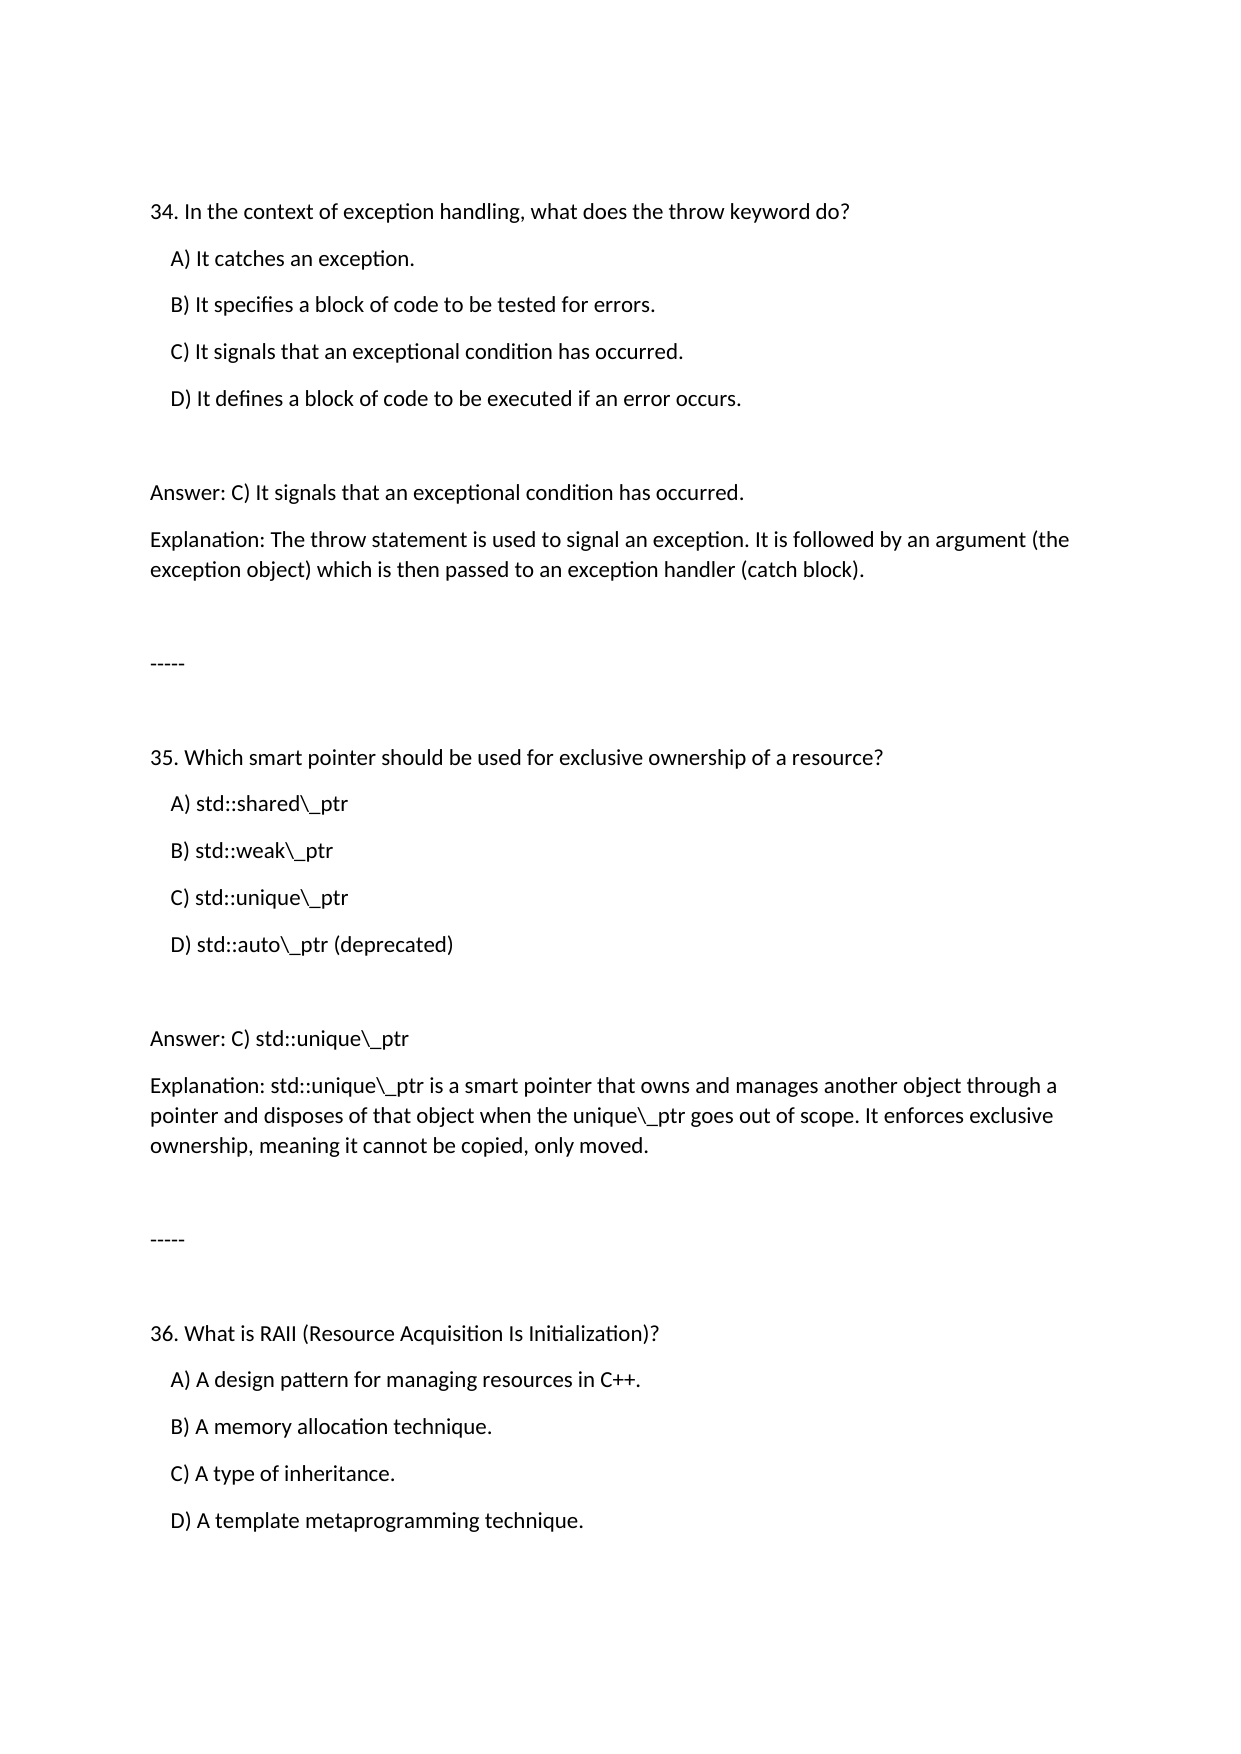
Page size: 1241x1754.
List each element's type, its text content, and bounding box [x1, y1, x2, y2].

text 35. Which smart pointer should be used for exclusive ownership of a resource? [150, 743, 1090, 771]
text A) A design pattern for managing resources in C++. [150, 1366, 1090, 1394]
text C) A type of inheritance. [150, 1459, 1090, 1487]
text D) It defines a block of code to be executed if an error occurs. [150, 384, 1090, 412]
text Answer: C) std::unique\_ptr [150, 1024, 1090, 1052]
text C) std::unique\_ptr [150, 883, 1090, 911]
text Explanation: The throw statement is used to signal an exception. It is followed by an argument (the exception object) which is then passed to an exception handler (catch block). [150, 525, 1090, 583]
text A) std::shared\_ptr [150, 789, 1090, 818]
text Explanation: std::unique\_ptr is a smart pointer that owns and manages another object through a pointer and disposes of that object when the unique\_ptr goes out of scope. It enforces exclusive ownership, meaning it cannot be copied, only moved. [150, 1071, 1090, 1159]
text D) std::auto\_ptr (deprecated) [150, 930, 1090, 958]
text B) std::weak\_ptr [150, 836, 1090, 864]
text ----- [150, 649, 1090, 677]
text 34. In the context of exception handling, what does the throw keyword do? [150, 197, 1090, 225]
text 36. What is RAII (Resource Acquisition Is Initialization)? [150, 1319, 1090, 1347]
text C) It signals that an exceptional condition has occurred. [150, 337, 1090, 366]
text A) It catches an exception. [150, 244, 1090, 272]
text B) It specifies a block of code to be tested for errors. [150, 291, 1090, 319]
text ----- [150, 1225, 1090, 1253]
text D) A template metaprogramming technique. [150, 1506, 1090, 1534]
text B) A memory allocation technique. [150, 1412, 1090, 1441]
text Answer: C) It signals that an exceptional condition has occurred. [150, 478, 1090, 506]
